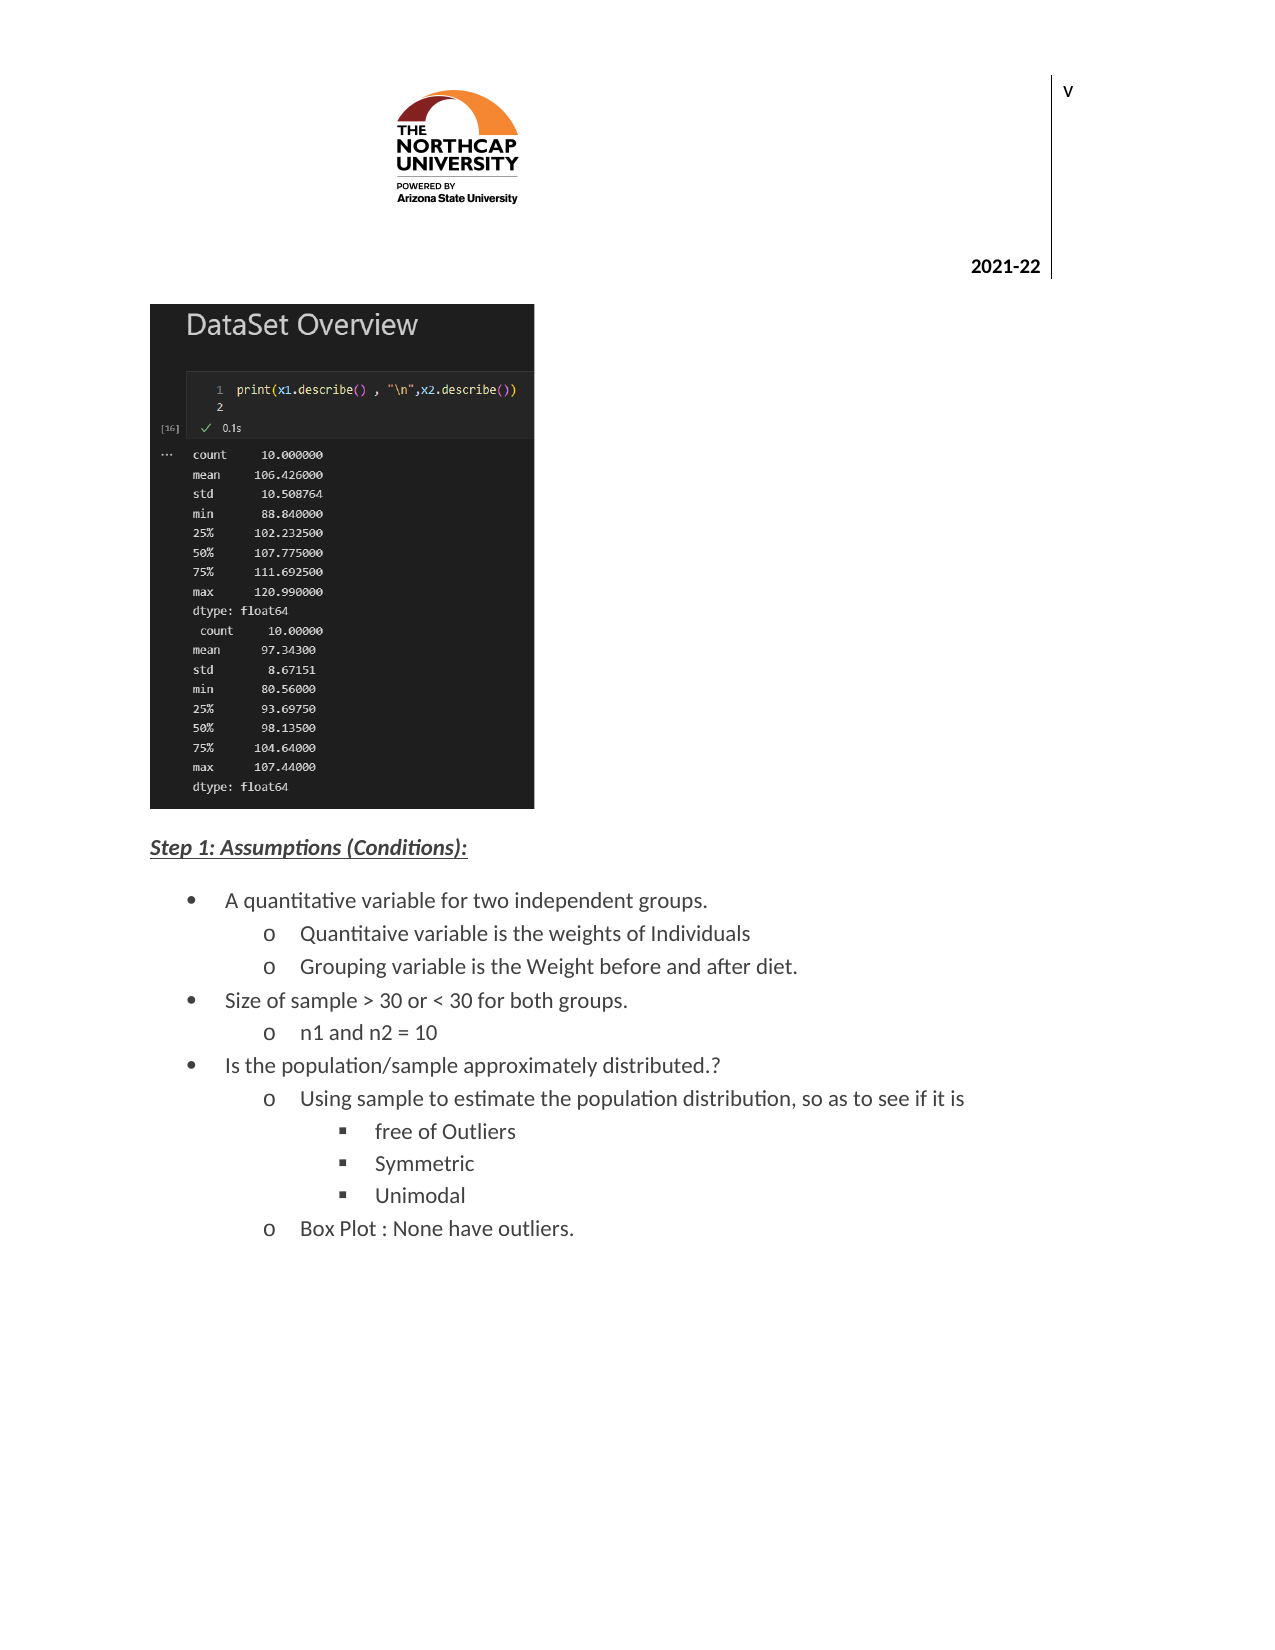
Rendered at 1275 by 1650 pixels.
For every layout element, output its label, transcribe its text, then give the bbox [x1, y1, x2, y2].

list Size of sample > 30 or < 30 for both groups. [187, 986, 1125, 1014]
list Box Plot : None have outliers. [262, 1214, 1125, 1243]
list A quantitative variable for two independent groups. [187, 887, 1125, 914]
picture [150, 304, 535, 809]
list Quantitaive variable is the weights of Individuals [262, 919, 1125, 948]
list Grouping variable is the Weight before and after diet. [262, 952, 1125, 981]
picture [385, 75, 530, 220]
text Step 1: Assumptions (Conditions): [150, 833, 1125, 862]
list Is the population/sample approximately distributed.? [187, 1052, 1125, 1079]
list n1 and n2 = 10 [262, 1018, 1125, 1047]
list free of Outliers [337, 1117, 1125, 1145]
list Unimodal [337, 1182, 1125, 1210]
list Symmetric [337, 1149, 1125, 1177]
list Using sample to estimate the population distribution, so as to see if it is [262, 1084, 1125, 1113]
